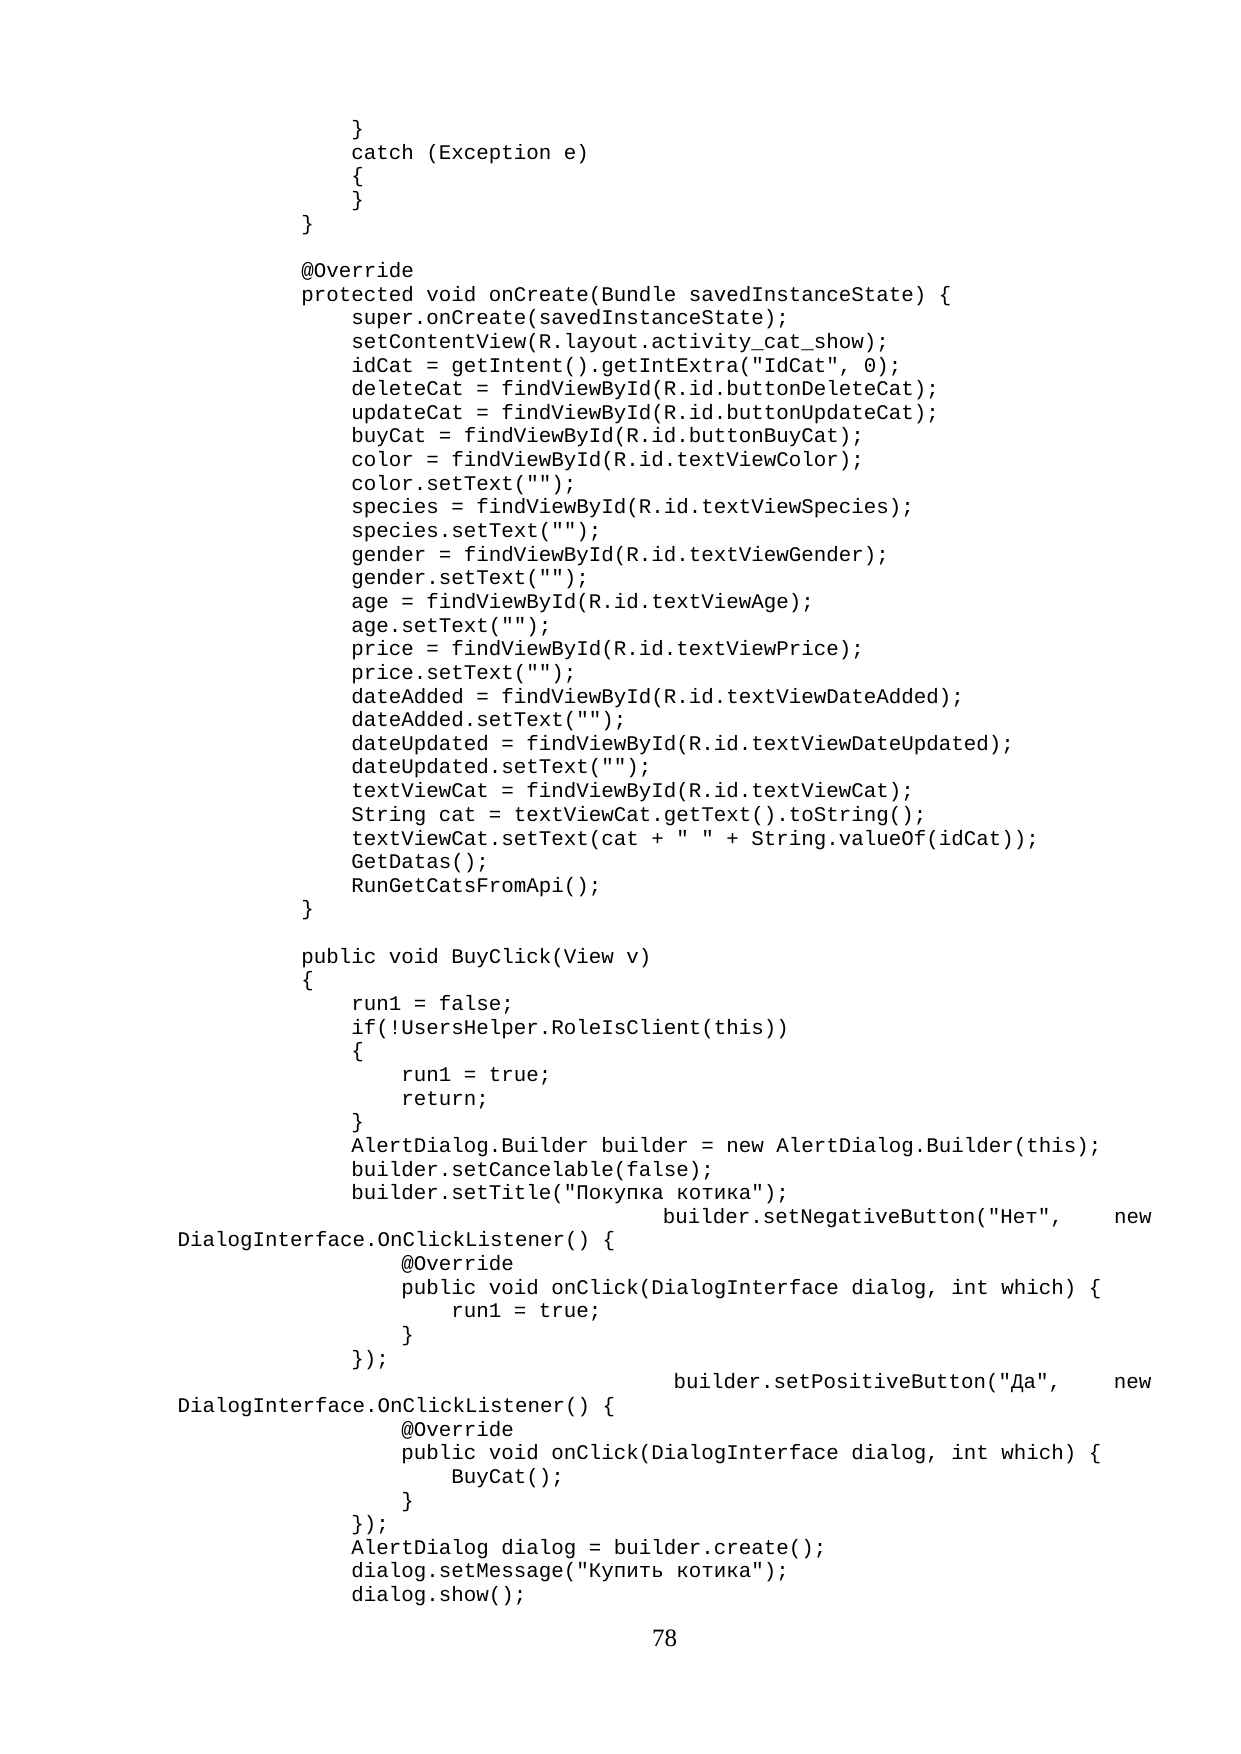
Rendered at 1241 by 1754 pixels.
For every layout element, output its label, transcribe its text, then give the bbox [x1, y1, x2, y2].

text dateUpdated = findViewById(R.id.textViewDateUpdated); [177, 733, 1152, 757]
text age = findViewById(R.id.textViewAge); [177, 591, 1152, 615]
text updateCat = findViewById(R.id.buttonUpdateCat); [177, 402, 1152, 426]
text age.setText(""); [177, 615, 1152, 638]
text buyCat = findViewById(R.id.buttonBuyCat); [177, 426, 1152, 449]
text } [177, 189, 1152, 213]
text builder.setNegativeButton("Нет", new DialogInterface.OnClickListener() { [177, 1206, 1152, 1253]
text run1 = false; [177, 993, 1152, 1017]
text dialog.show(); [177, 1584, 1152, 1608]
text builder.setCancelable(false); [177, 1158, 1152, 1182]
text { [177, 165, 1152, 189]
text }); [177, 1348, 1152, 1371]
text } [177, 1489, 1152, 1513]
text dateUpdated.setText(""); [177, 757, 1152, 780]
text builder.setPositiveButton("Да", new DialogInterface.OnClickListener() { [177, 1371, 1152, 1419]
text GetDatas(); [177, 851, 1152, 875]
text } [177, 118, 1152, 142]
text return; [177, 1088, 1152, 1111]
text textViewCat.setText(cat + " " + String.valueOf(idCat)); [177, 827, 1152, 851]
text species.setText(""); [177, 520, 1152, 544]
text AlertDialog.Builder builder = new AlertDialog.Builder(this); [177, 1135, 1152, 1158]
text public void BuyClick(View v) [177, 946, 1152, 969]
text catch (Exception e) [177, 142, 1152, 165]
text if(!UsersHelper.RoleIsClient(this)) [177, 1017, 1152, 1040]
text } [177, 898, 1152, 922]
text super.onCreate(savedInstanceState); [177, 307, 1152, 331]
text textViewCat = findViewById(R.id.textViewCat); [177, 780, 1152, 804]
text deleteCat = findViewById(R.id.buttonDeleteCat); [177, 378, 1152, 402]
text color.setText(""); [177, 473, 1152, 496]
text gender.setText(""); [177, 567, 1152, 591]
text dateAdded = findViewById(R.id.textViewDateAdded); [177, 686, 1152, 709]
text price = findViewById(R.id.textViewPrice); [177, 638, 1152, 662]
text builder.setTitle("Покупка котика"); [177, 1182, 1152, 1206]
text public void onClick(DialogInterface dialog, int which) { [177, 1277, 1152, 1300]
text { [177, 1040, 1152, 1064]
text protected void onCreate(Bundle savedInstanceState) { [177, 284, 1152, 307]
text RunGetCatsFromApi(); [177, 875, 1152, 898]
text } [177, 213, 1152, 236]
text { [177, 969, 1152, 993]
text dateAdded.setText(""); [177, 709, 1152, 733]
text run1 = true; [177, 1064, 1152, 1088]
text price.setText(""); [177, 662, 1152, 686]
text } [177, 1111, 1152, 1135]
text } [177, 1324, 1152, 1348]
text String cat = textViewCat.getText().toString(); [177, 804, 1152, 827]
text @Override [177, 260, 1152, 284]
text idCat = getIntent().getIntExtra("IdCat", 0); [177, 354, 1152, 378]
text }); [177, 1513, 1152, 1537]
text BuyCat(); [177, 1466, 1152, 1489]
text @Override [177, 1253, 1152, 1277]
text setContentView(R.layout.activity_cat_show); [177, 331, 1152, 354]
text dialog.setMessage("Купить котика"); [177, 1561, 1152, 1584]
text species = findViewById(R.id.textViewSpecies); [177, 496, 1152, 520]
text AlertDialog dialog = builder.create(); [177, 1537, 1152, 1561]
text color = findViewById(R.id.textViewColor); [177, 449, 1152, 473]
text @Override [177, 1419, 1152, 1442]
text run1 = true; [177, 1300, 1152, 1324]
text gender = findViewById(R.id.textViewGender); [177, 544, 1152, 567]
text public void onClick(DialogInterface dialog, int which) { [177, 1442, 1152, 1466]
